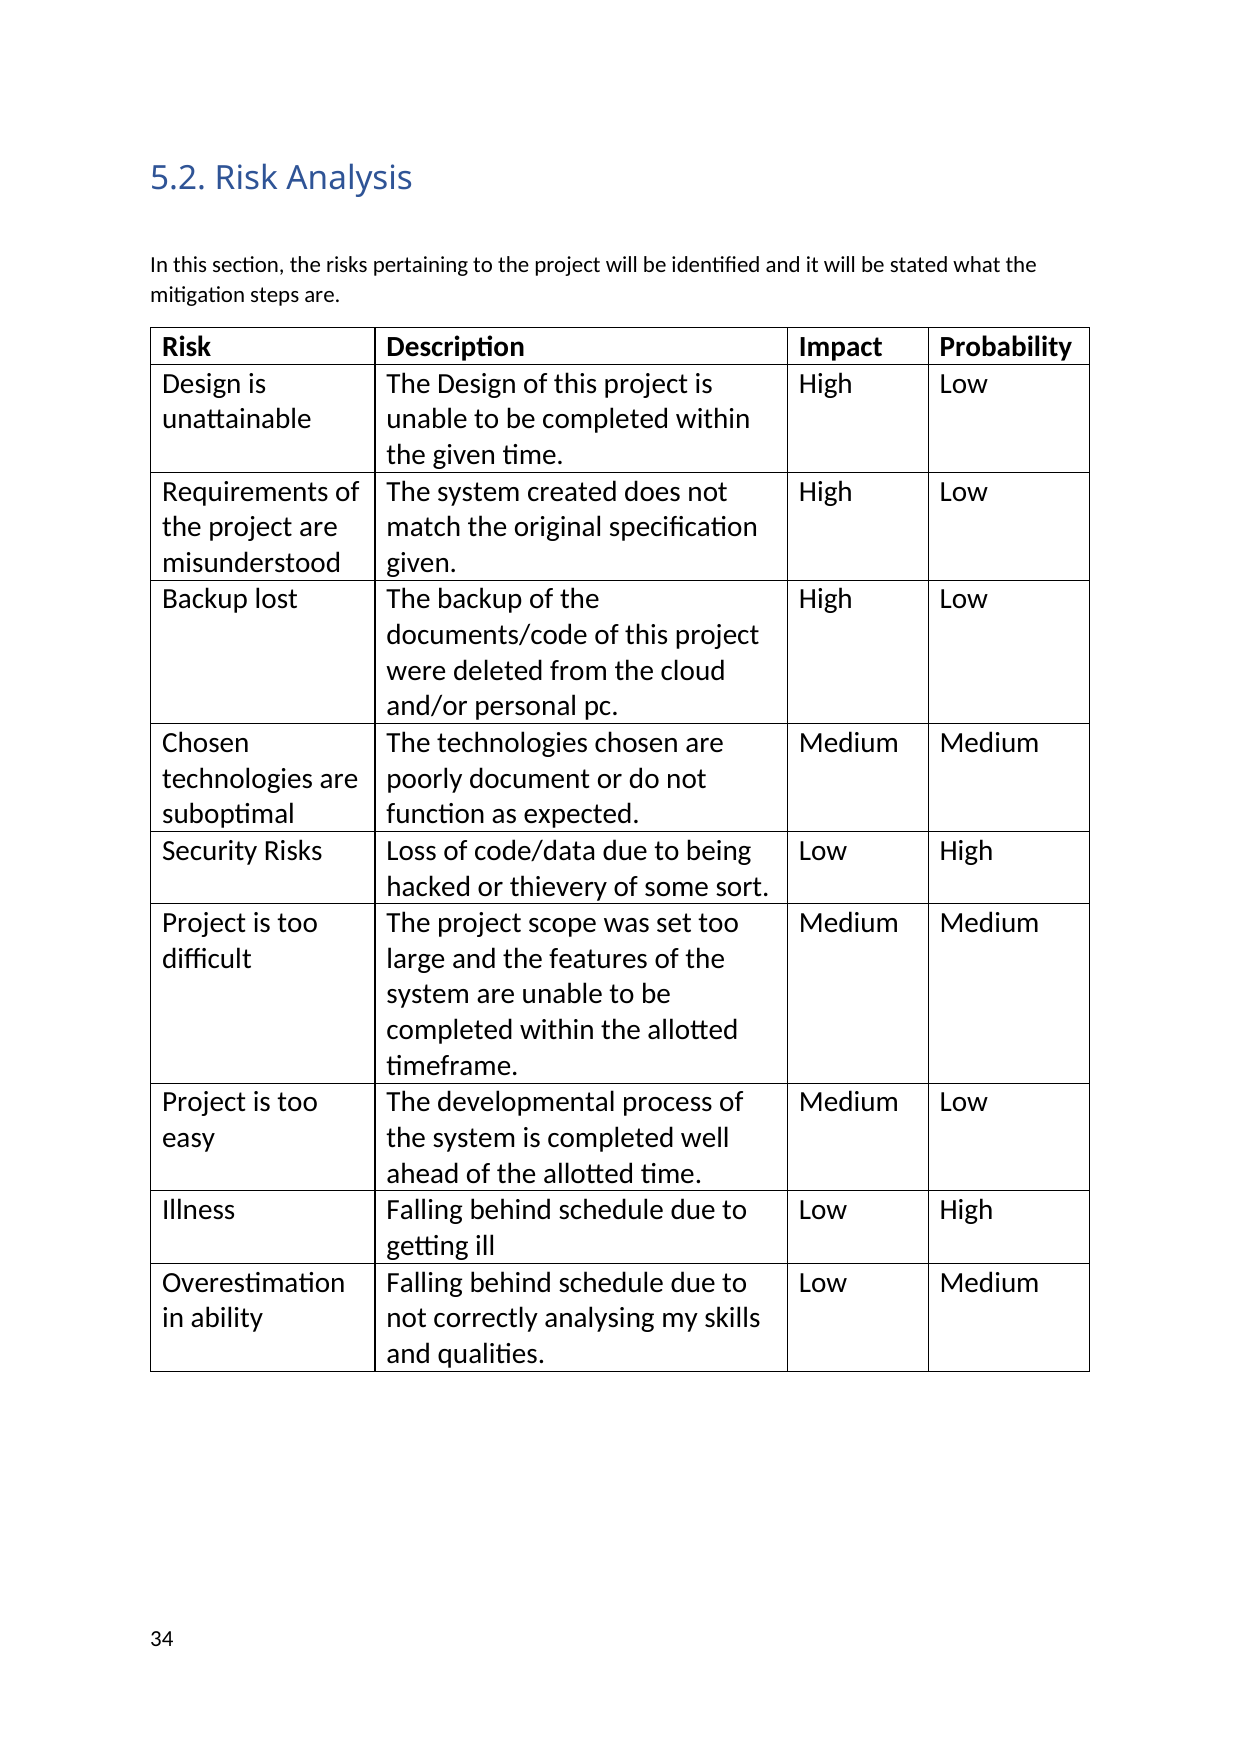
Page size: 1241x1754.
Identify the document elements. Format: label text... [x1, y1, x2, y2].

table_cell High [929, 832, 1089, 903]
table_cell Overestimation in ability [151, 1264, 374, 1371]
table_cell Chosen technologies are suboptimal [151, 724, 374, 831]
table_cell Low [788, 1264, 928, 1371]
table_header Risk [151, 328, 374, 364]
table_cell High [788, 473, 928, 579]
table_cell Falling behind schedule due to getting ill [376, 1191, 787, 1263]
table_cell Low [929, 1084, 1089, 1190]
table_cell Medium [929, 1264, 1089, 1371]
table_cell Project is too easy [151, 1084, 374, 1190]
table_cell Illness [151, 1191, 374, 1263]
subtitle 5.2. Risk Analysis [150, 154, 1090, 199]
text In this section, the risks pertaining to the project will be identified and it will be stated what the mitigation steps are. [150, 250, 1090, 308]
table_cell Medium [788, 1084, 928, 1190]
table_cell Low [929, 473, 1089, 579]
table_header Impact [788, 328, 928, 364]
table_cell Medium [788, 724, 928, 831]
table_header Description [376, 328, 787, 364]
table_cell Low [788, 1191, 928, 1263]
table_cell The developmental process of the system is completed well ahead of the allotted time. [376, 1084, 787, 1190]
table_cell Design is unattainable [151, 365, 374, 472]
table_cell Security Risks [151, 832, 374, 903]
table_cell Medium [929, 904, 1089, 1082]
table_cell High [929, 1191, 1089, 1263]
table_cell Low [929, 365, 1089, 472]
table_cell Backup lost [151, 581, 374, 723]
table_cell The backup of the documents/code of this project were deleted from the cloud and/or personal pc. [376, 581, 787, 723]
table_cell Low [788, 832, 928, 903]
table_cell Medium [788, 904, 928, 1082]
table_cell Medium [929, 724, 1089, 831]
table_cell The Design of this project is unable to be completed within the given time. [376, 365, 787, 472]
table_cell High [788, 581, 928, 723]
table_cell Falling behind schedule due to not correctly analysing my skills and qualities. [376, 1264, 787, 1371]
table_cell Loss of code/data due to being hacked or thievery of some sort. [376, 832, 787, 903]
table_cell Requirements of the project are misunderstood [151, 473, 374, 579]
table_cell The system created does not match the original specification given. [376, 473, 787, 579]
table_cell The technologies chosen are poorly document or do not function as expected. [376, 724, 787, 831]
table_cell Low [929, 581, 1089, 723]
table_cell High [788, 365, 928, 472]
table_cell Project is too difficult [151, 904, 374, 1082]
table_header Probability [929, 328, 1089, 364]
table_cell The project scope was set too large and the features of the system are unable to be completed within the allotted timeframe. [376, 904, 787, 1082]
